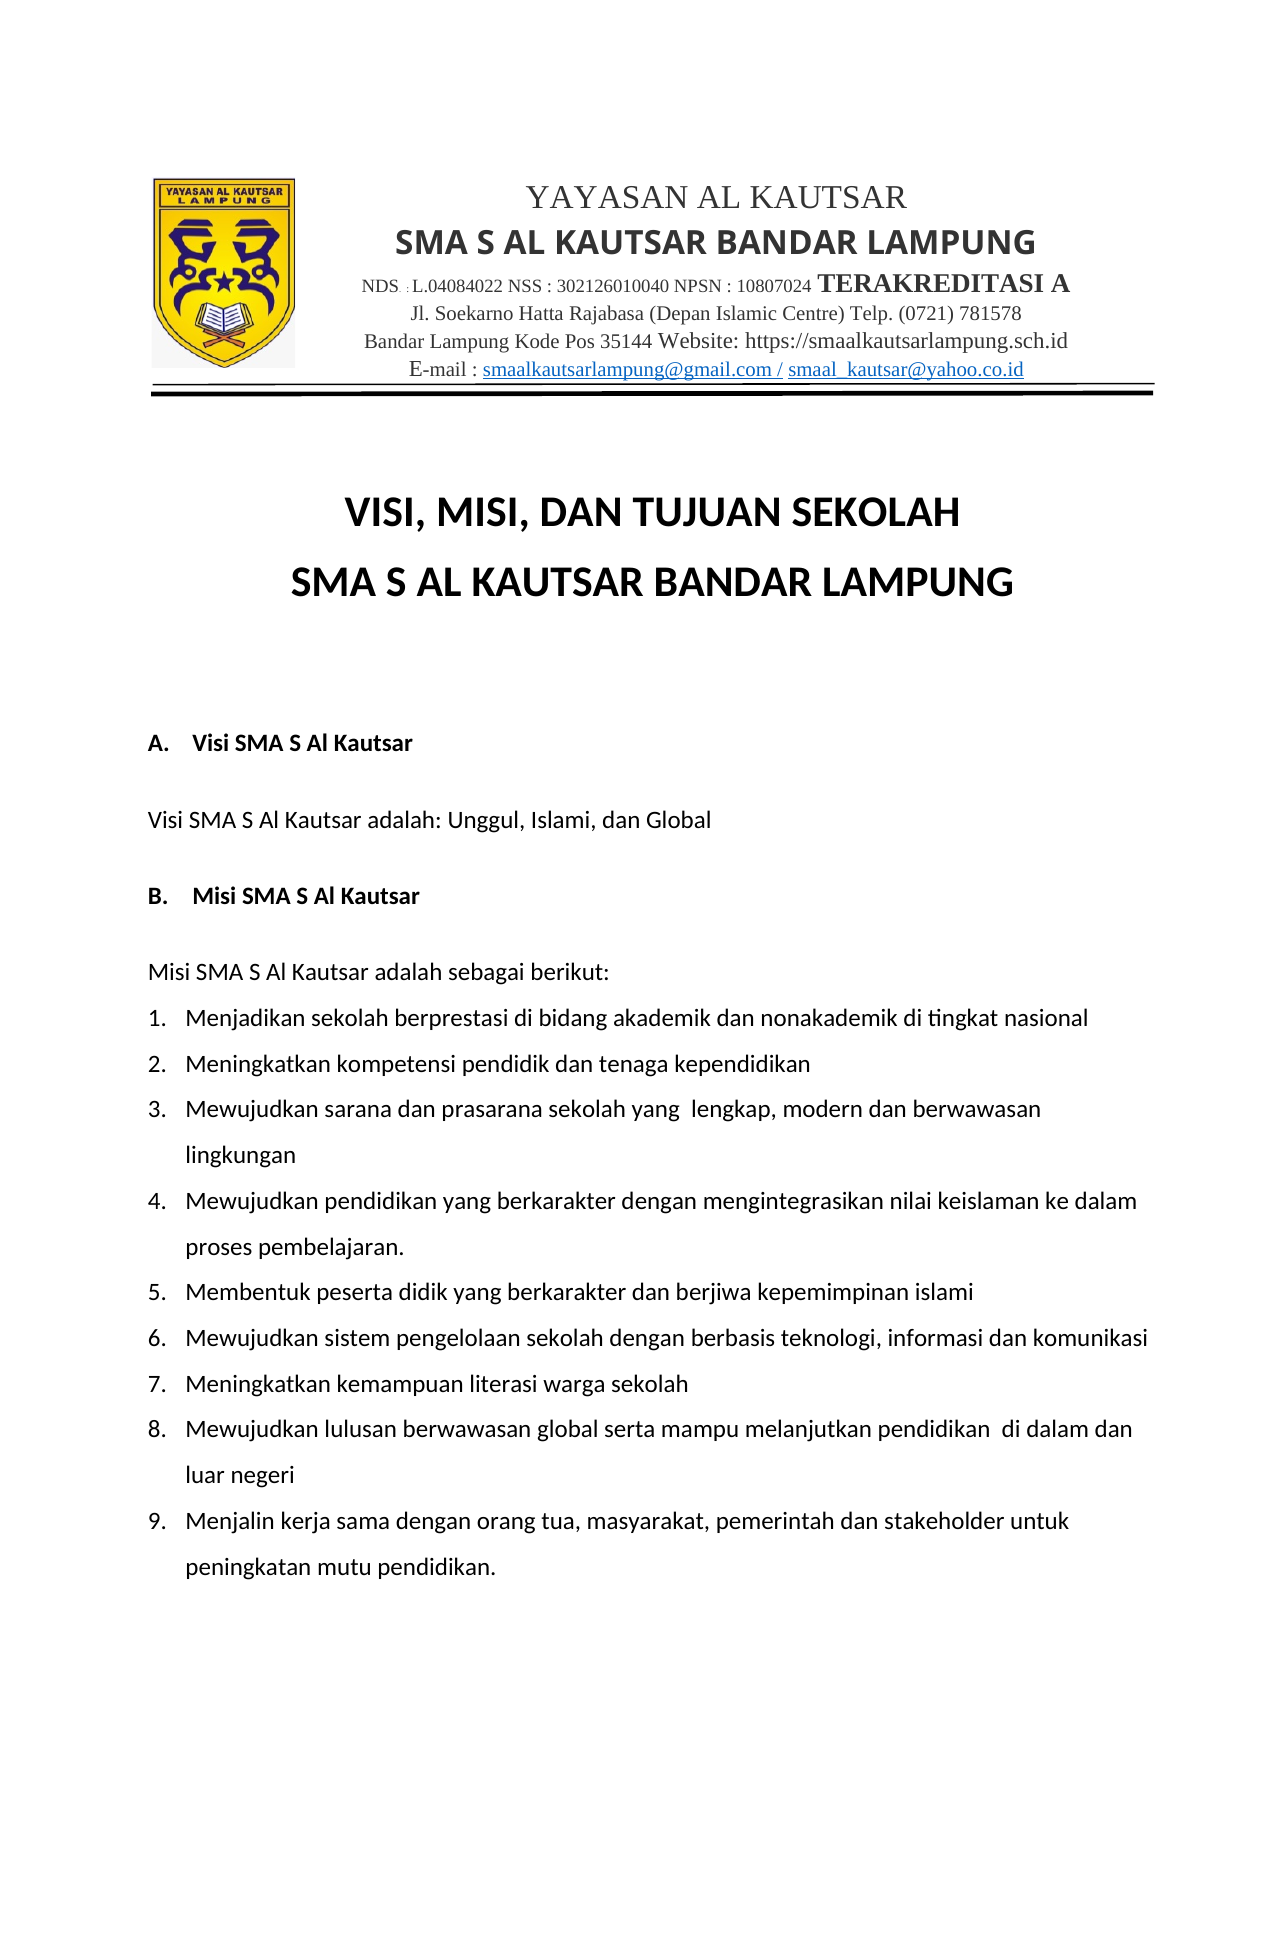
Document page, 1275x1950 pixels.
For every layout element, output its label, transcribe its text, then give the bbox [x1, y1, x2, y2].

list Meningkatkan kemampuan literasi warga sekolah [148, 1368, 1157, 1398]
text Bandar Lampung Kode Pos 35144 Website: https://smaalkautsarlampung.sch.id [281, 327, 1152, 353]
list Mewujudkan lulusan berwawasan global serta mampu melanjutkan pendidikan di dalam dan luar negeri [148, 1413, 1157, 1490]
list Misi SMA S Al Kautsar [148, 880, 1157, 911]
list Menjadikan sekolah berprestasi di bidang akademik dan nonakademik di tingkat nasional [148, 1002, 1157, 1032]
list Visi SMA S Al Kautsar [148, 727, 1157, 758]
text YAYASAN AL KAUTSAR [281, 177, 1152, 216]
text Jl. Soekarno Hatta Rajabasa (Depan Islamic Centre) Telp. (0721) 781578 [281, 301, 1152, 325]
text Misi SMA S Al Kautsar adalah sebagai berikut: [148, 956, 1157, 987]
list Mewujudkan sistem pengelolaan sekolah dengan berbasis teknologi, informasi dan komunikasi [148, 1322, 1157, 1353]
text SMA S AL KAUTSAR BANDAR LAMPUNG [281, 218, 1152, 264]
text NDS. : L.04084022 NSS : 302126010040 NPSN : 10807024 TERAKREDITASI A [281, 267, 1152, 299]
picture [151, 177, 296, 368]
list Menjalin kerja sama dengan orang tua, masyarakat, pemerintah dan stakeholder untuk peningkatan mutu pendidikan. [148, 1505, 1157, 1581]
list Mewujudkan pendidikan yang berkarakter dengan mengintegrasikan nilai keislaman ke dalam proses pembelajaran. [148, 1185, 1157, 1261]
list Meningkatkan kompetensi pendidik dan tenaga kependidikan [148, 1048, 1157, 1078]
list Membentuk peserta didik yang berkarakter dan berjiwa kepemimpinan islami [148, 1276, 1157, 1307]
list Mewujudkan sarana dan prasarana sekolah yang lengkap, modern dan berwawasan lingkungan [148, 1093, 1157, 1170]
text VISI, MISI, DAN TUJUAN SEKOLAH [148, 484, 1157, 537]
text Visi SMA S Al Kautsar adalah: Unggul, Islami, dan Global [148, 804, 1157, 834]
text SMA S AL KAUTSAR BANDAR LAMPUNG [148, 554, 1157, 607]
text E-mail : smaalkautsarlampung@gmail.com / smaal_kautsar@yahoo.co.id [281, 355, 1152, 382]
